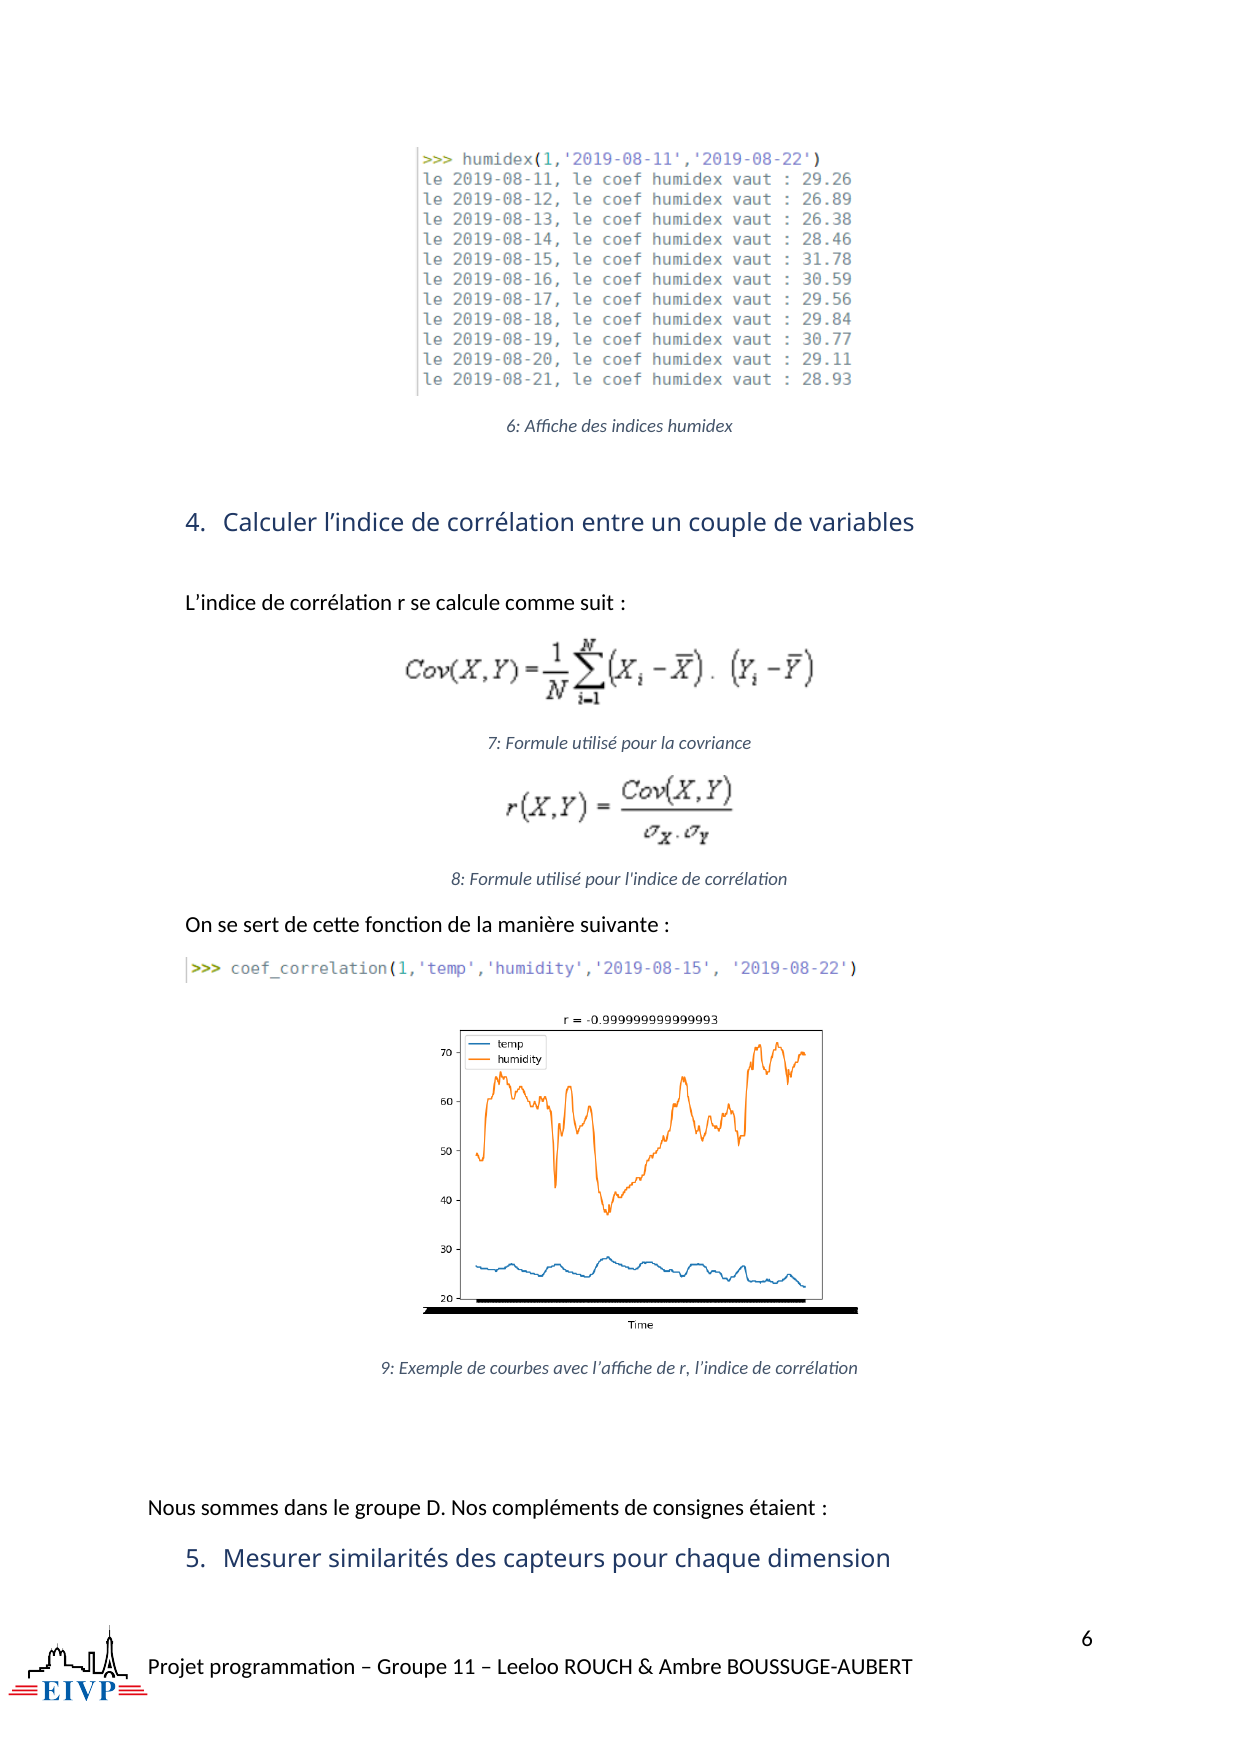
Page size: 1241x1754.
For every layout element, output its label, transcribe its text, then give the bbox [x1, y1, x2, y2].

text On se sert de cette fonction de la manière suivante : [148, 911, 1093, 938]
picture [505, 775, 736, 848]
text Nous sommes dans le groupe D. Nos compléments de consignes étaient : [148, 1493, 1093, 1521]
picture [403, 635, 837, 713]
text L’indice de corrélation r se calcule comme suit : [148, 588, 1093, 616]
picture [415, 147, 863, 396]
picture [8, 1625, 148, 1701]
subtitle Calculer l’indice de corrélation entre un couple de variables [185, 505, 1093, 539]
picture [416, 1004, 862, 1337]
picture [185, 957, 865, 983]
subtitle Mesurer similarités des capteurs pour chaque dimension [185, 1540, 1093, 1574]
